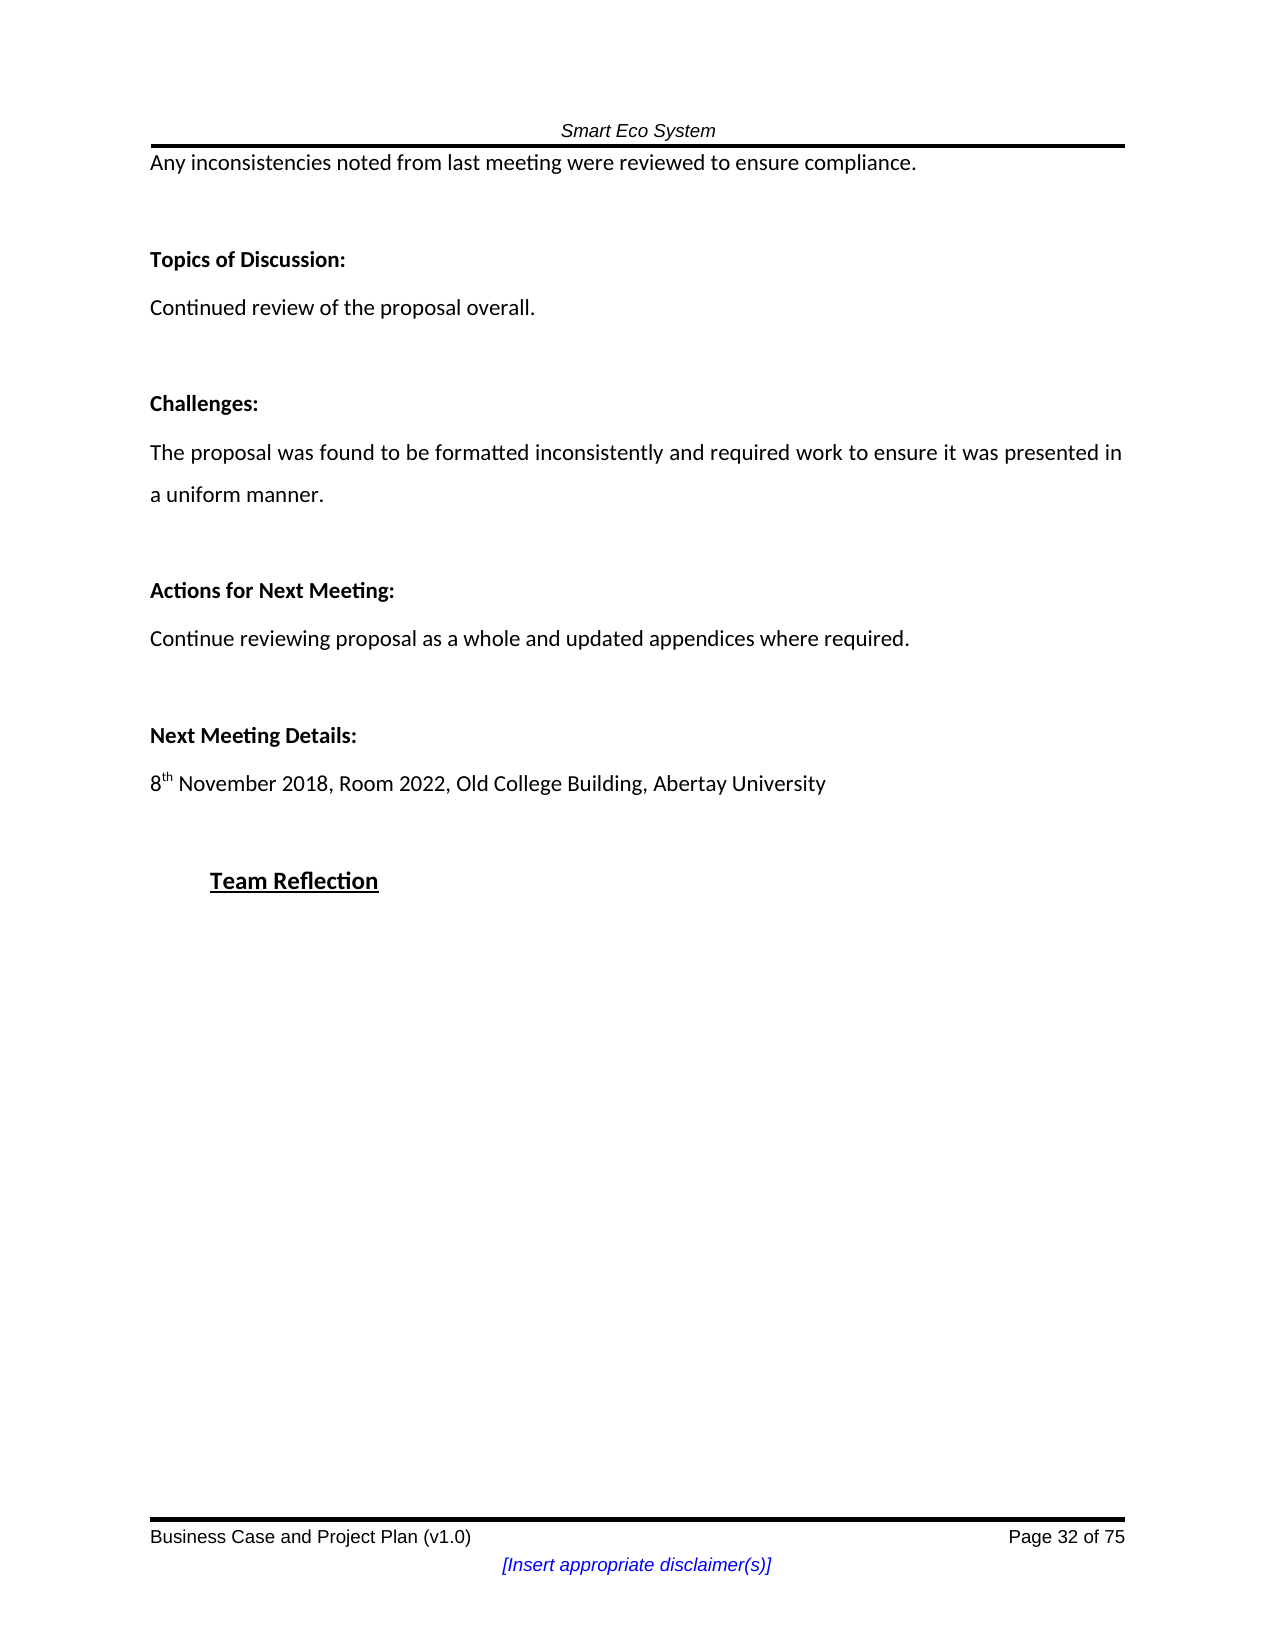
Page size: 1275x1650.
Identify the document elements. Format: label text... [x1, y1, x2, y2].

text Continue reviewing proposal as a whole and updated appendices where required. [150, 624, 1125, 652]
text Team Reflection [210, 866, 1125, 896]
text 8th November 2018, Room 2022, Old College Building, Abertay University [150, 769, 1125, 797]
text Continued review of the proposal overall. [150, 293, 1125, 321]
text Actions for Next Meeting: [150, 576, 1125, 604]
text Any inconsistencies noted from last meeting were reviewed to ensure compliance. [150, 148, 1125, 176]
text Topics of Discussion: [150, 245, 1125, 273]
text Next Meeting Details: [150, 721, 1125, 749]
text The proposal was found to be formatted inconsistently and required work to ensure it was presented in a uniform manner. [150, 438, 1125, 508]
text Challenges: [150, 389, 1125, 417]
